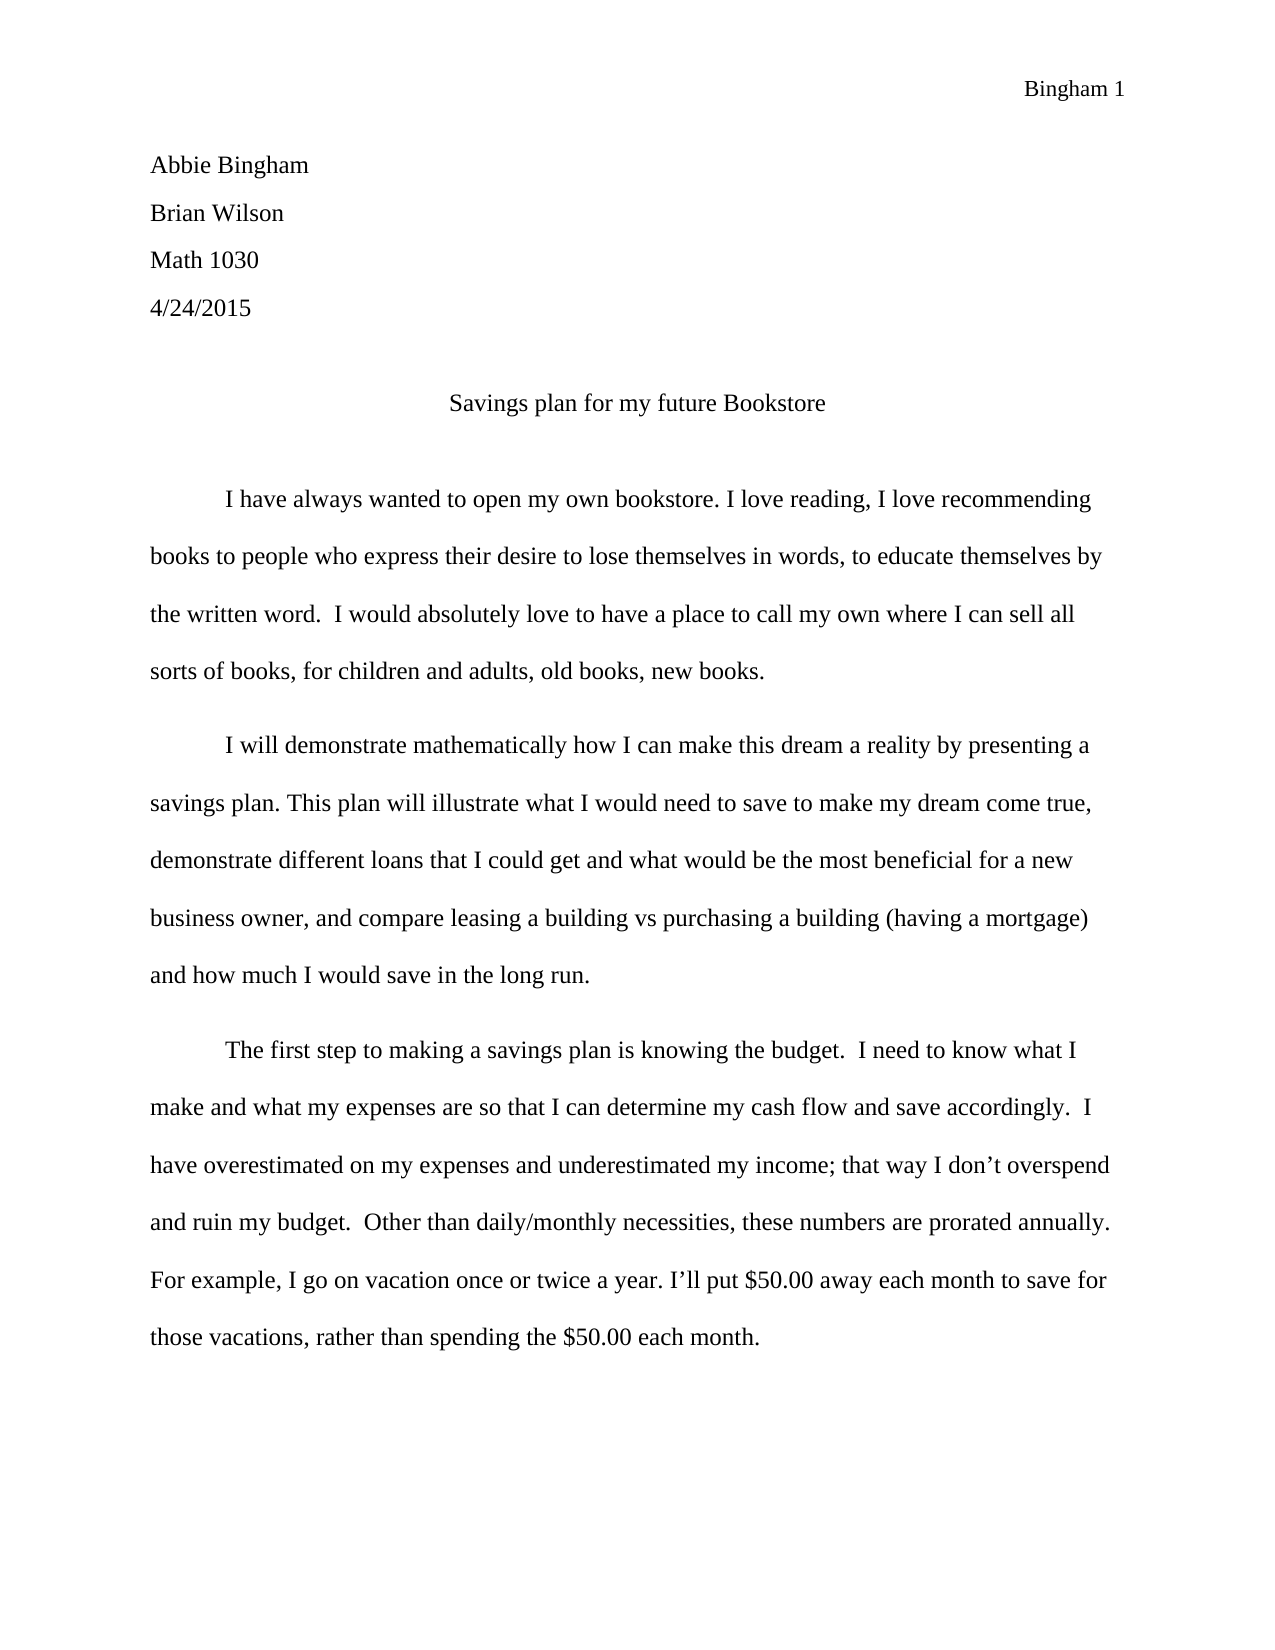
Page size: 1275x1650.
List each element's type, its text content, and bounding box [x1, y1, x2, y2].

text I have always wanted to open my own bookstore. I love reading, I love recommending books to people who express their desire to lose themselves in words, to educate themselves by the written word. I would absolutely love to have a place to call my own where I can sell all sorts of books, for children and adults, old books, new books. [150, 484, 1125, 685]
text Abbie Bingham [150, 150, 1125, 179]
text Brian Wilson [150, 198, 1125, 226]
text 4/24/2015 [150, 293, 1125, 322]
text Math 1030 [150, 245, 1125, 274]
text I will demonstrate mathematically how I can make this dream a reality by presenting a savings plan. This plan will illustrate what I would need to save to make my dream come true, demonstrate different loans that I could get and what would be the most beneficial for a new business owner, and compare leasing a building vs purchasing a building (having a mortgage) and how much I would save in the long run. [150, 731, 1125, 989]
text The first step to making a savings plan is knowing the budget. I need to know what I make and what my expenses are so that I can determine my cash flow and save accordingly. I have overestimated on my expenses and underestimated my income; that way I don’t overspend and ruin my budget. Other than daily/monthly necessities, these numbers are prorated annually. For example, I go on vacation once or twice a year. I’ll put $50.00 away each month to save for those vacations, rather than spending the $50.00 each month. [150, 1035, 1125, 1351]
text Savings plan for my future Bookstore [150, 388, 1125, 417]
